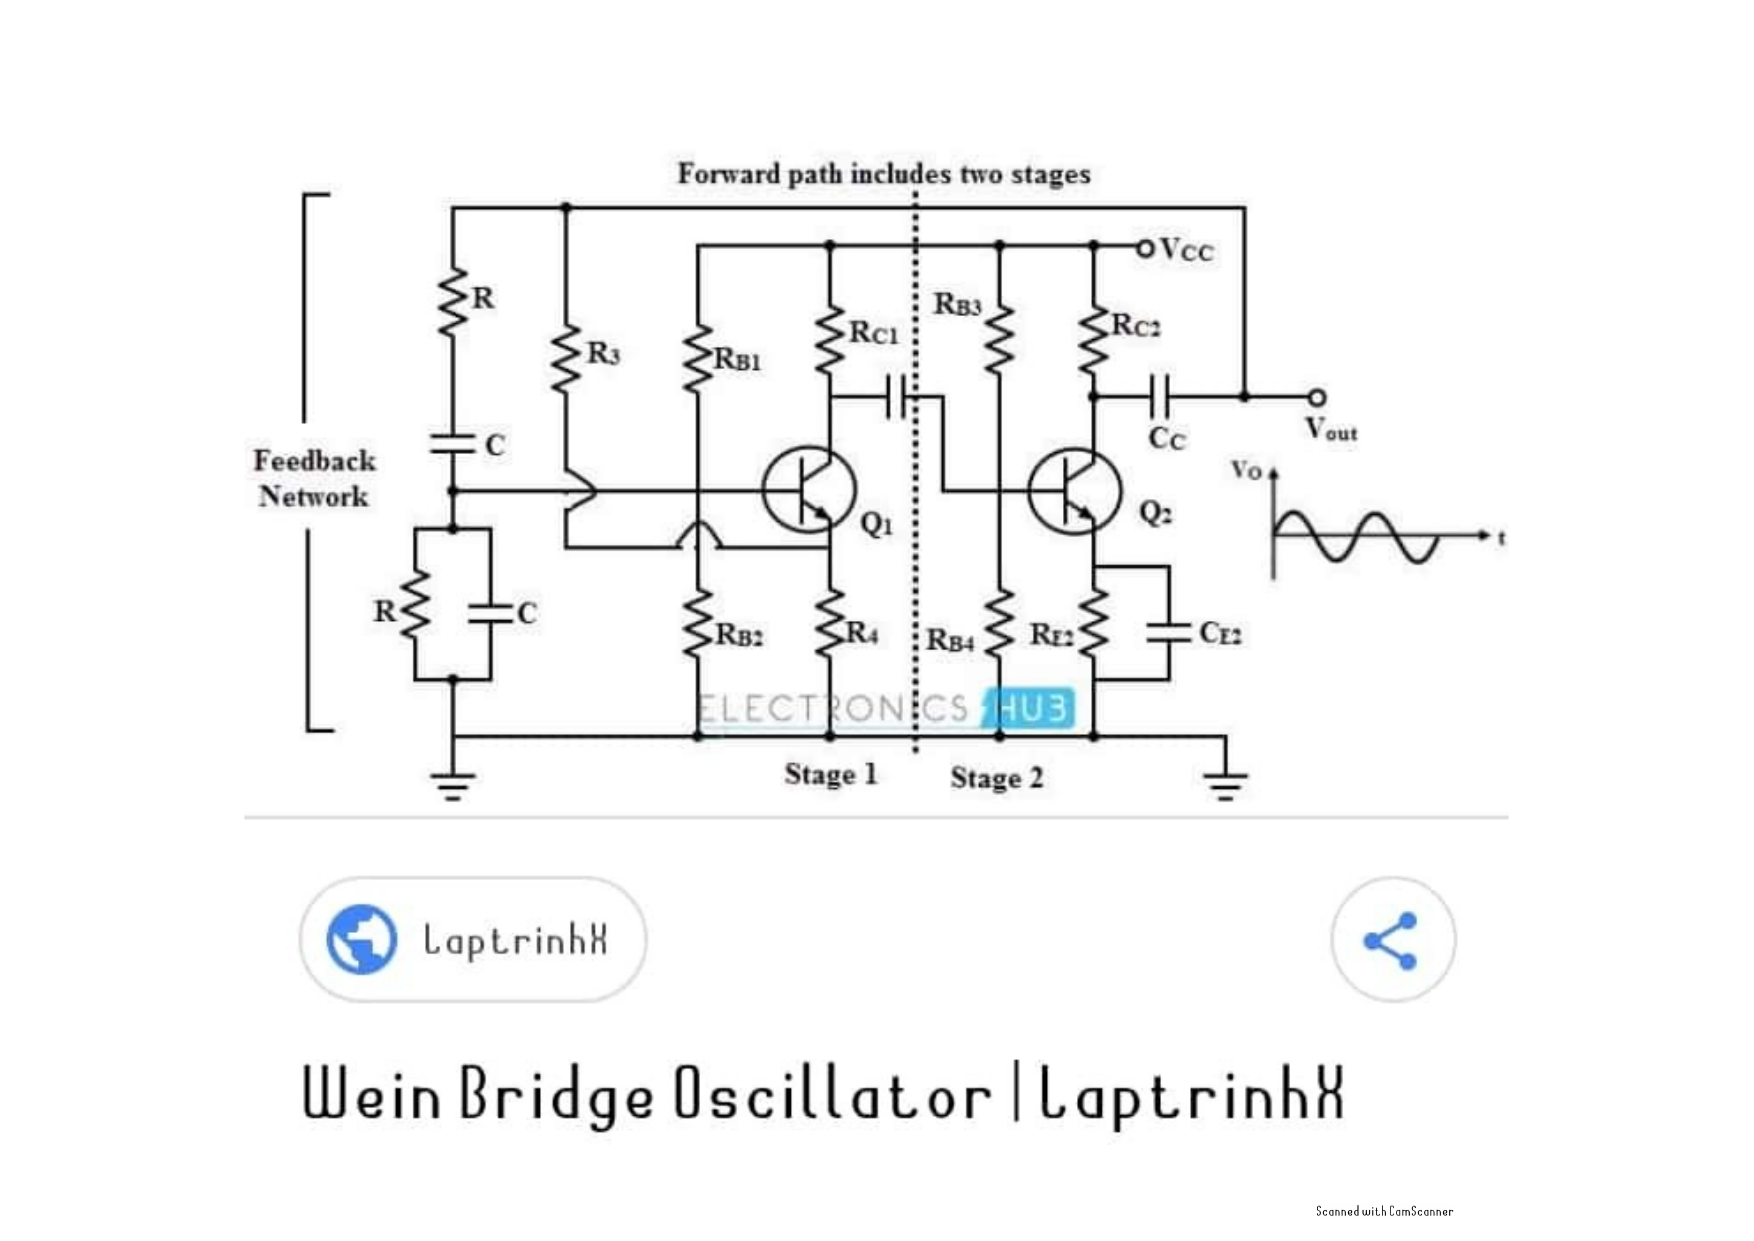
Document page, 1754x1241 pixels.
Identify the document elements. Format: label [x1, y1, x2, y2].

picture [244, 141, 1509, 1145]
picture [1317, 1204, 1454, 1217]
